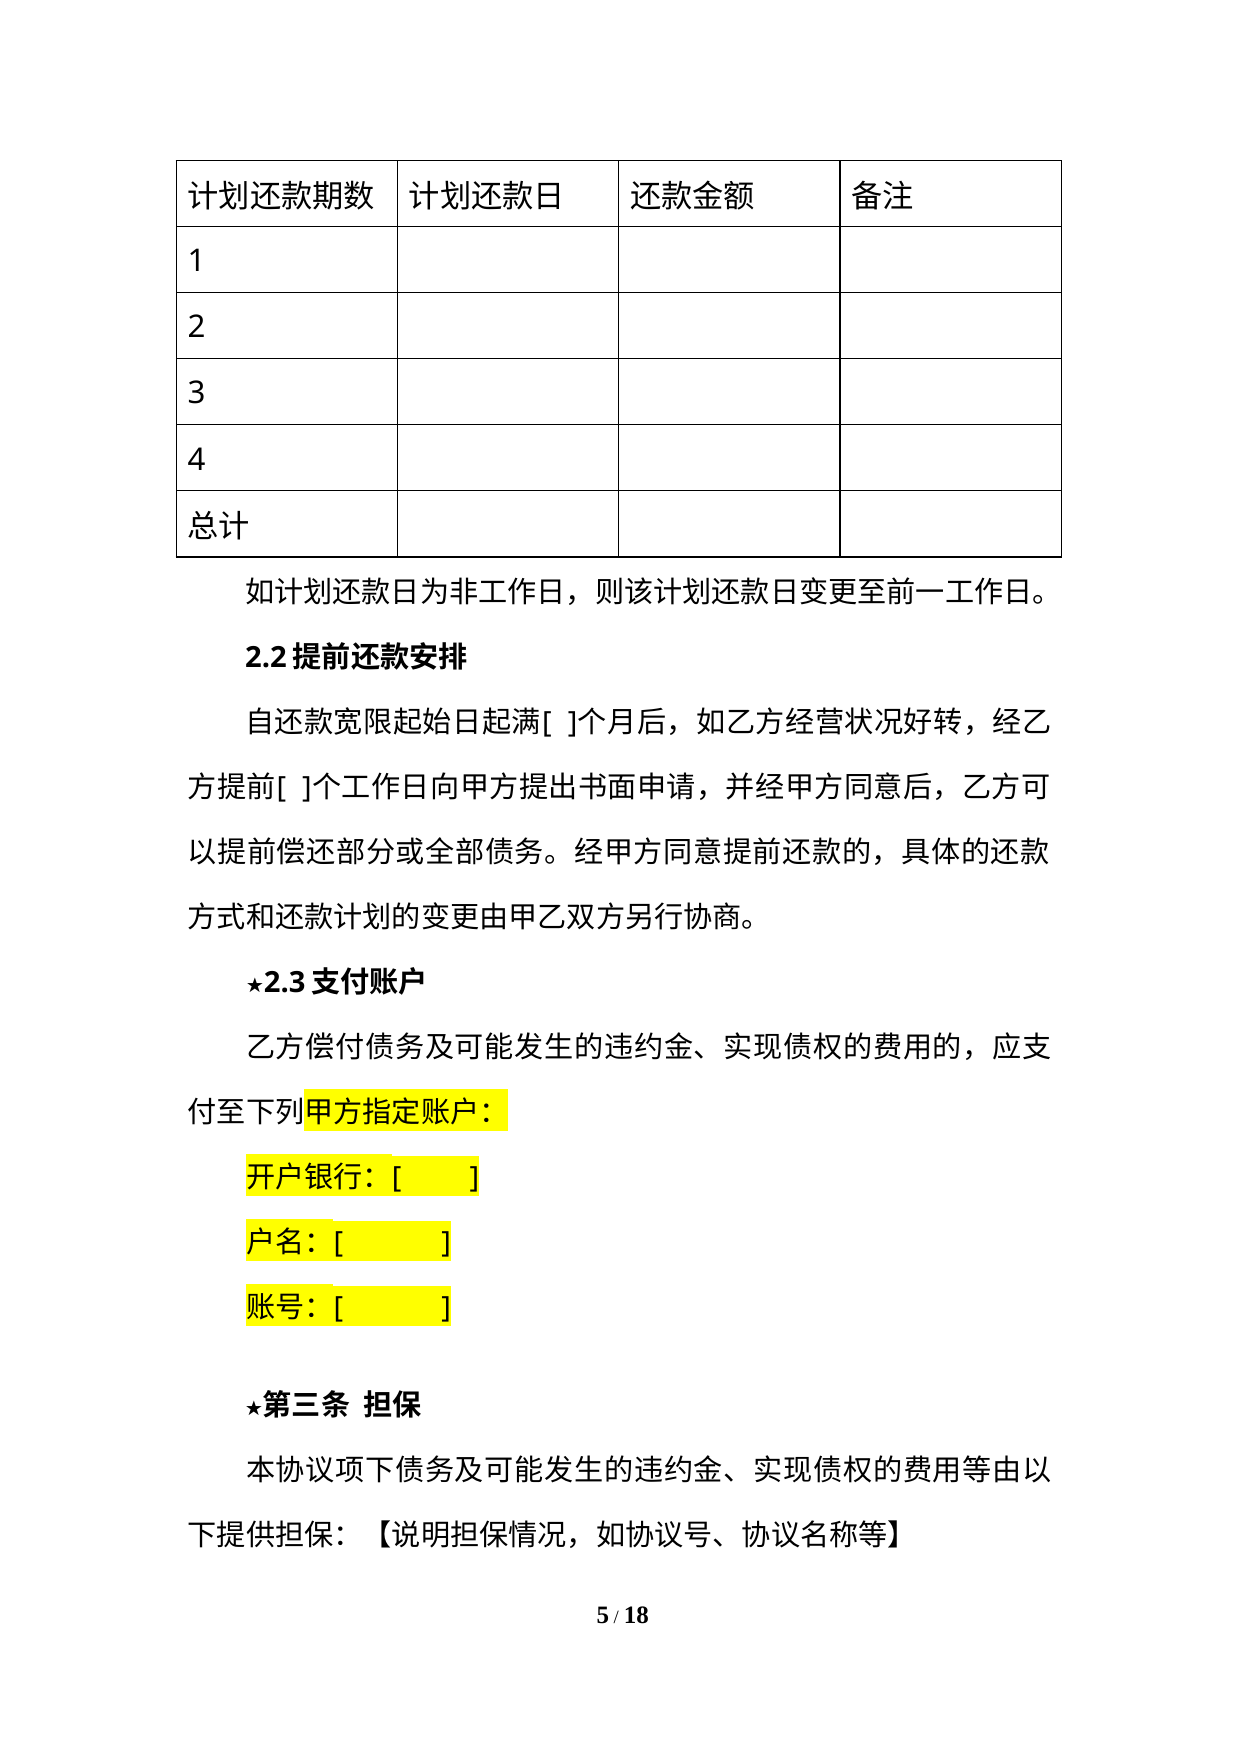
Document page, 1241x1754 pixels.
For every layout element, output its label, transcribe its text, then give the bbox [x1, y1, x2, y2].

table_header 计划还款期数 [177, 161, 397, 226]
table_cell 4 [177, 425, 397, 490]
text 本协议项下债务及可能发生的违约金、实现债权的费用等由以下提供担保：【说明担保情况，如协议号、协议名称等】 [187, 1435, 1053, 1565]
table_cell [398, 227, 618, 292]
table_cell 1 [177, 227, 397, 292]
text 乙方偿付债务及可能发生的违约金、实现债权的费用的，应支付至下列甲方指定账户： [187, 1012, 1053, 1142]
text 2.2提前还款安排 [187, 622, 1053, 687]
text 开户银行：[ ] [187, 1142, 1053, 1207]
table_cell [619, 491, 839, 556]
table_cell 3 [177, 359, 397, 424]
table_cell [398, 359, 618, 424]
table_cell [619, 425, 839, 490]
text 账号：[ ] [187, 1272, 1053, 1337]
table_cell [619, 227, 839, 292]
table_cell [841, 491, 1061, 556]
table_cell 总计 [177, 491, 397, 556]
table_cell [619, 359, 839, 424]
table_cell [398, 293, 618, 358]
table_cell [841, 293, 1061, 358]
text 户名：[ ] [187, 1207, 1053, 1272]
table_cell [841, 359, 1061, 424]
table_cell [841, 425, 1061, 490]
text 如计划还款日为非工作日，则该计划还款日变更至前一工作日。 [187, 558, 1053, 622]
text ★2.3支付账户 [187, 947, 1053, 1012]
text ★第三条 担保 [187, 1370, 1053, 1435]
table_cell [619, 293, 839, 358]
table_cell [398, 491, 618, 556]
table_cell 2 [177, 293, 397, 358]
table_cell [841, 227, 1061, 292]
table_cell [398, 425, 618, 490]
table_header 备注 [841, 161, 1061, 226]
table_header 计划还款日 [398, 161, 618, 226]
text 自还款宽限起始日起满[ ]个月后，如乙方经营状况好转，经乙方提前[ ]个工作日向甲方提出书面申请，并经甲方同意后，乙方可以提前偿还部分或全部债务。经甲方同意提前还款的，具体的还款方式和还款计划的变更由甲乙双方另行协商。 [187, 687, 1053, 947]
table_header 还款金额 [619, 161, 839, 226]
